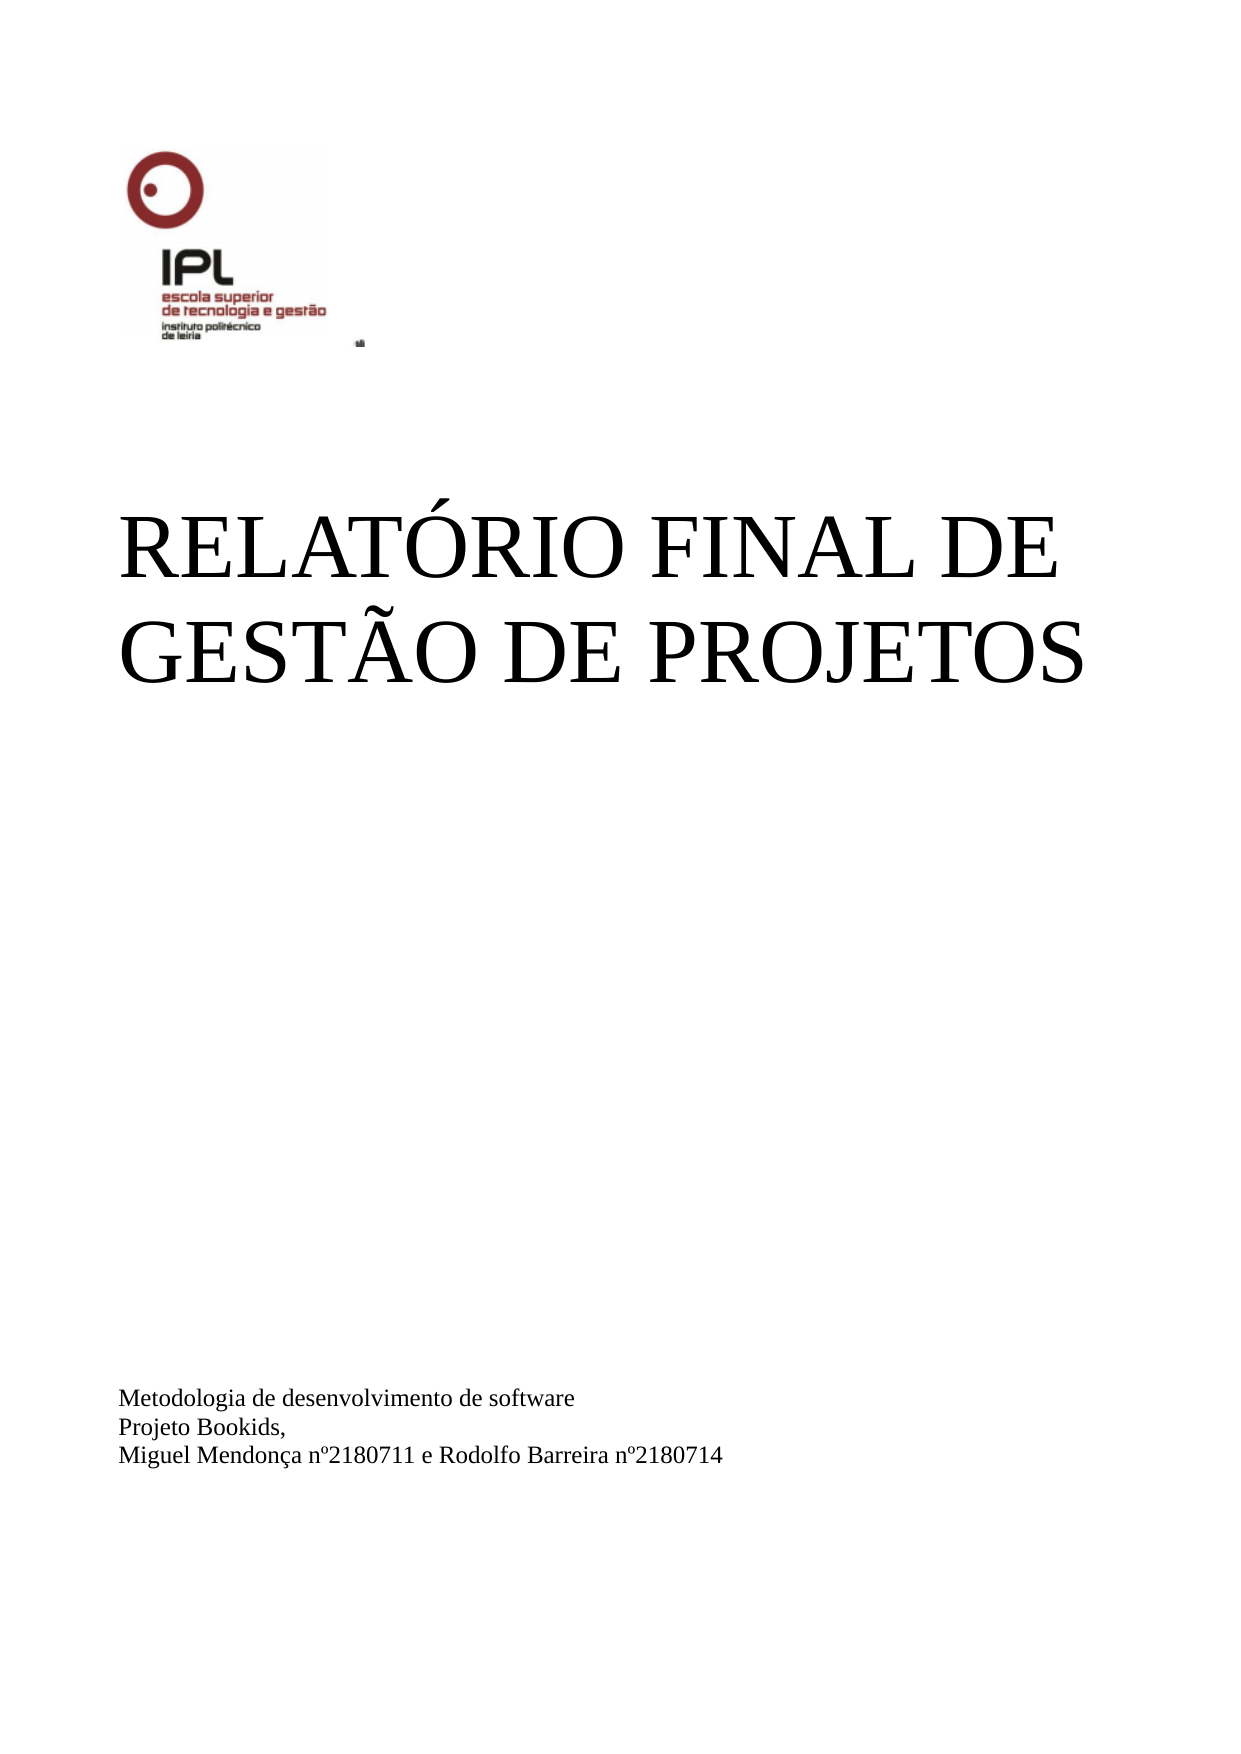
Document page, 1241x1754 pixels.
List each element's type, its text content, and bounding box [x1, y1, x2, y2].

text Miguel Mendonça nº2180711 e Rodolfo Barreira nº2180714 [118, 1441, 1122, 1469]
text Projeto Bookids, [118, 1412, 1122, 1441]
text Metodologia de desenvolvimento de software [118, 1383, 1122, 1412]
text RELATÓRIO FINAL DE GESTÃO DE PROJETOS [118, 492, 1122, 703]
picture [118, 146, 365, 347]
